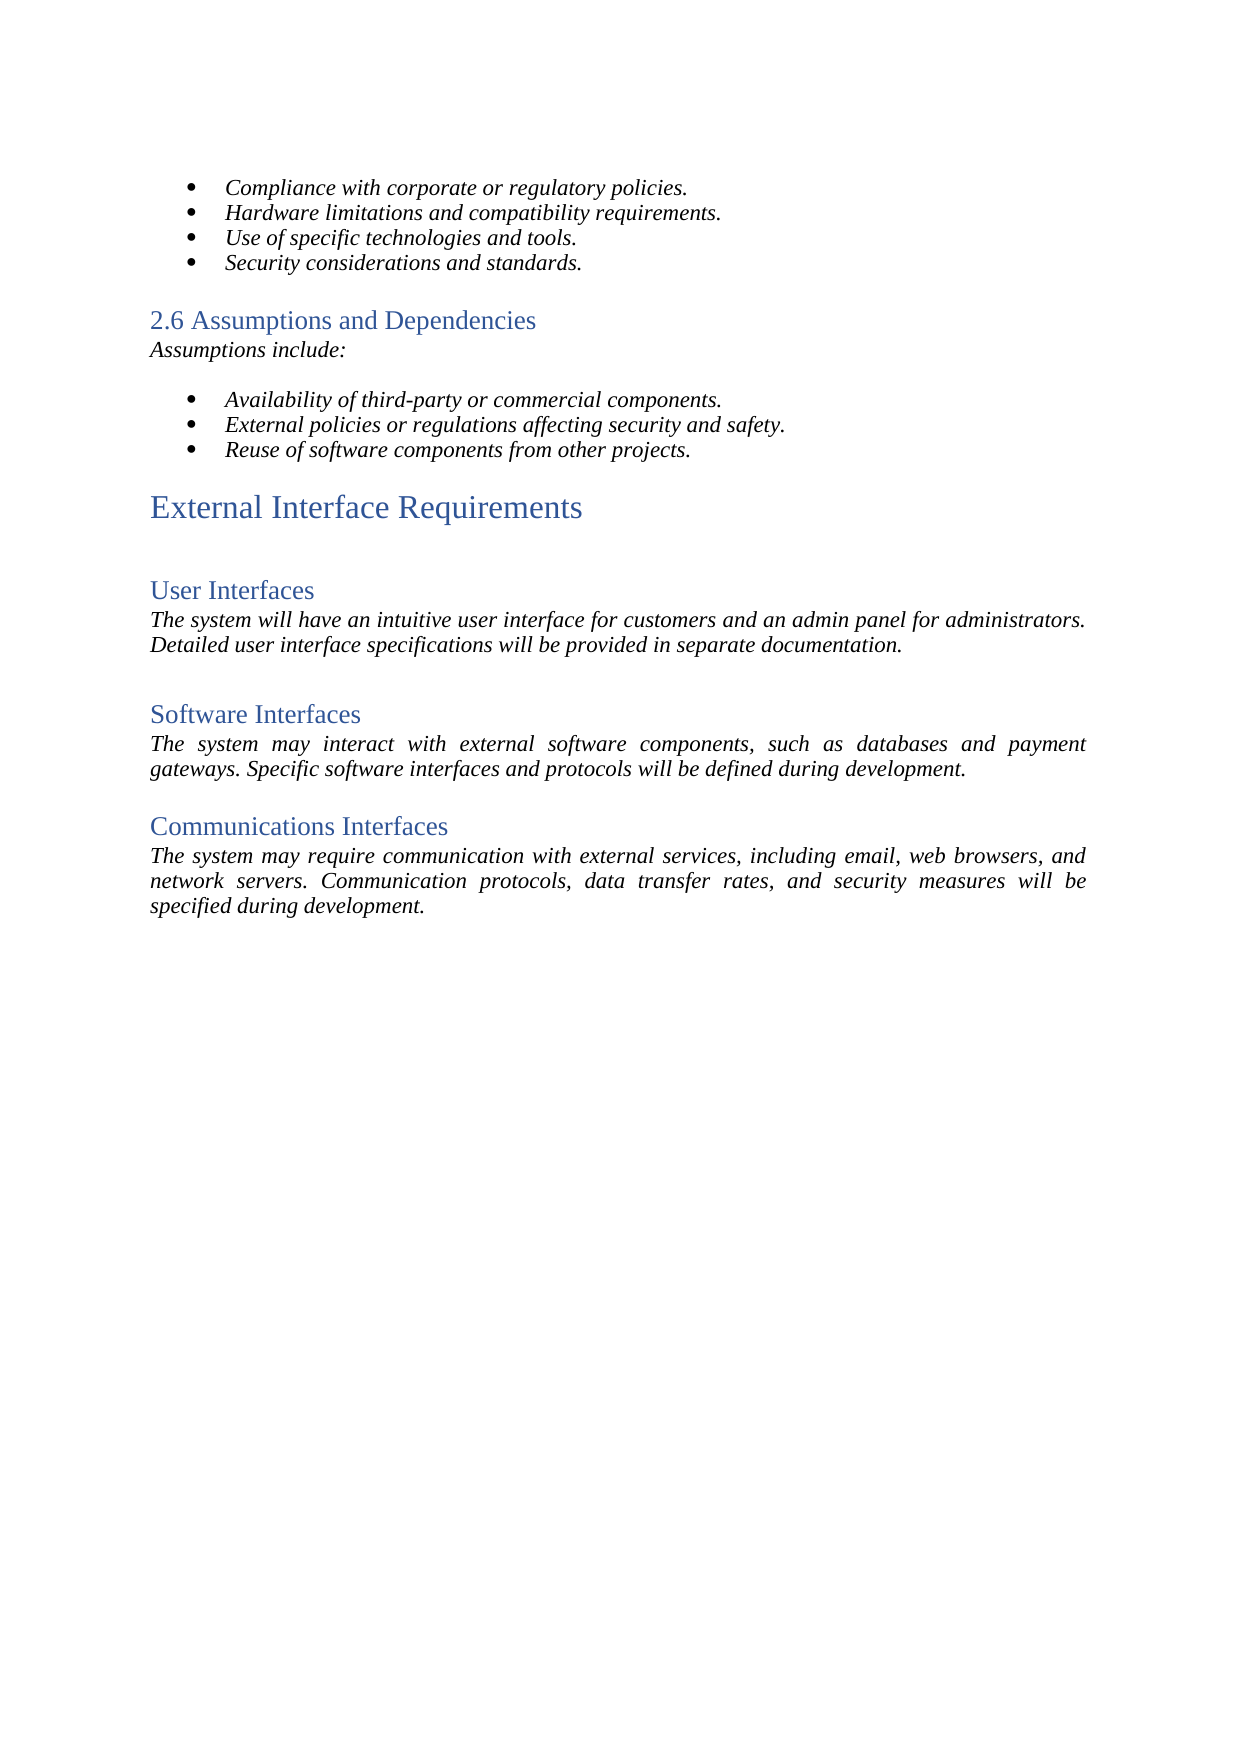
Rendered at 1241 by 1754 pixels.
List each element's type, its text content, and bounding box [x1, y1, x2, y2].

subtitle 2.6 Assumptions and Dependencies [150, 304, 1090, 335]
list Hardware limitations and compatibility requirements. [187, 200, 1090, 225]
list Use of specific technologies and tools. [187, 225, 1090, 250]
text The system may interact with external software components, such as databases and payment gateways. Specific software interfaces and protocols will be defined during development. [150, 731, 1090, 781]
subtitle User Interfaces [150, 574, 1090, 605]
subtitle Communications Interfaces [150, 810, 1090, 841]
text The system may require communication with external services, including email, web browsers, and network servers. Communication protocols, data transfer rates, and security measures will be specified during development. [150, 843, 1090, 918]
subtitle Software Interfaces [150, 698, 1090, 729]
subtitle External Interface Requirements [150, 487, 1090, 525]
list Compliance with corporate or regulatory policies. [187, 175, 1090, 200]
list Availability of third-party or commercial components. [187, 387, 1090, 412]
text Assumptions include: [150, 337, 1090, 362]
list Reuse of software components from other projects. [187, 437, 1090, 462]
list External policies or regulations affecting security and safety. [187, 412, 1090, 437]
list Security considerations and standards. [187, 250, 1090, 275]
text The system will have an intuitive user interface for customers and an admin panel for administrators. Detailed user interface specifications will be provided in separate documentation. [150, 607, 1090, 657]
